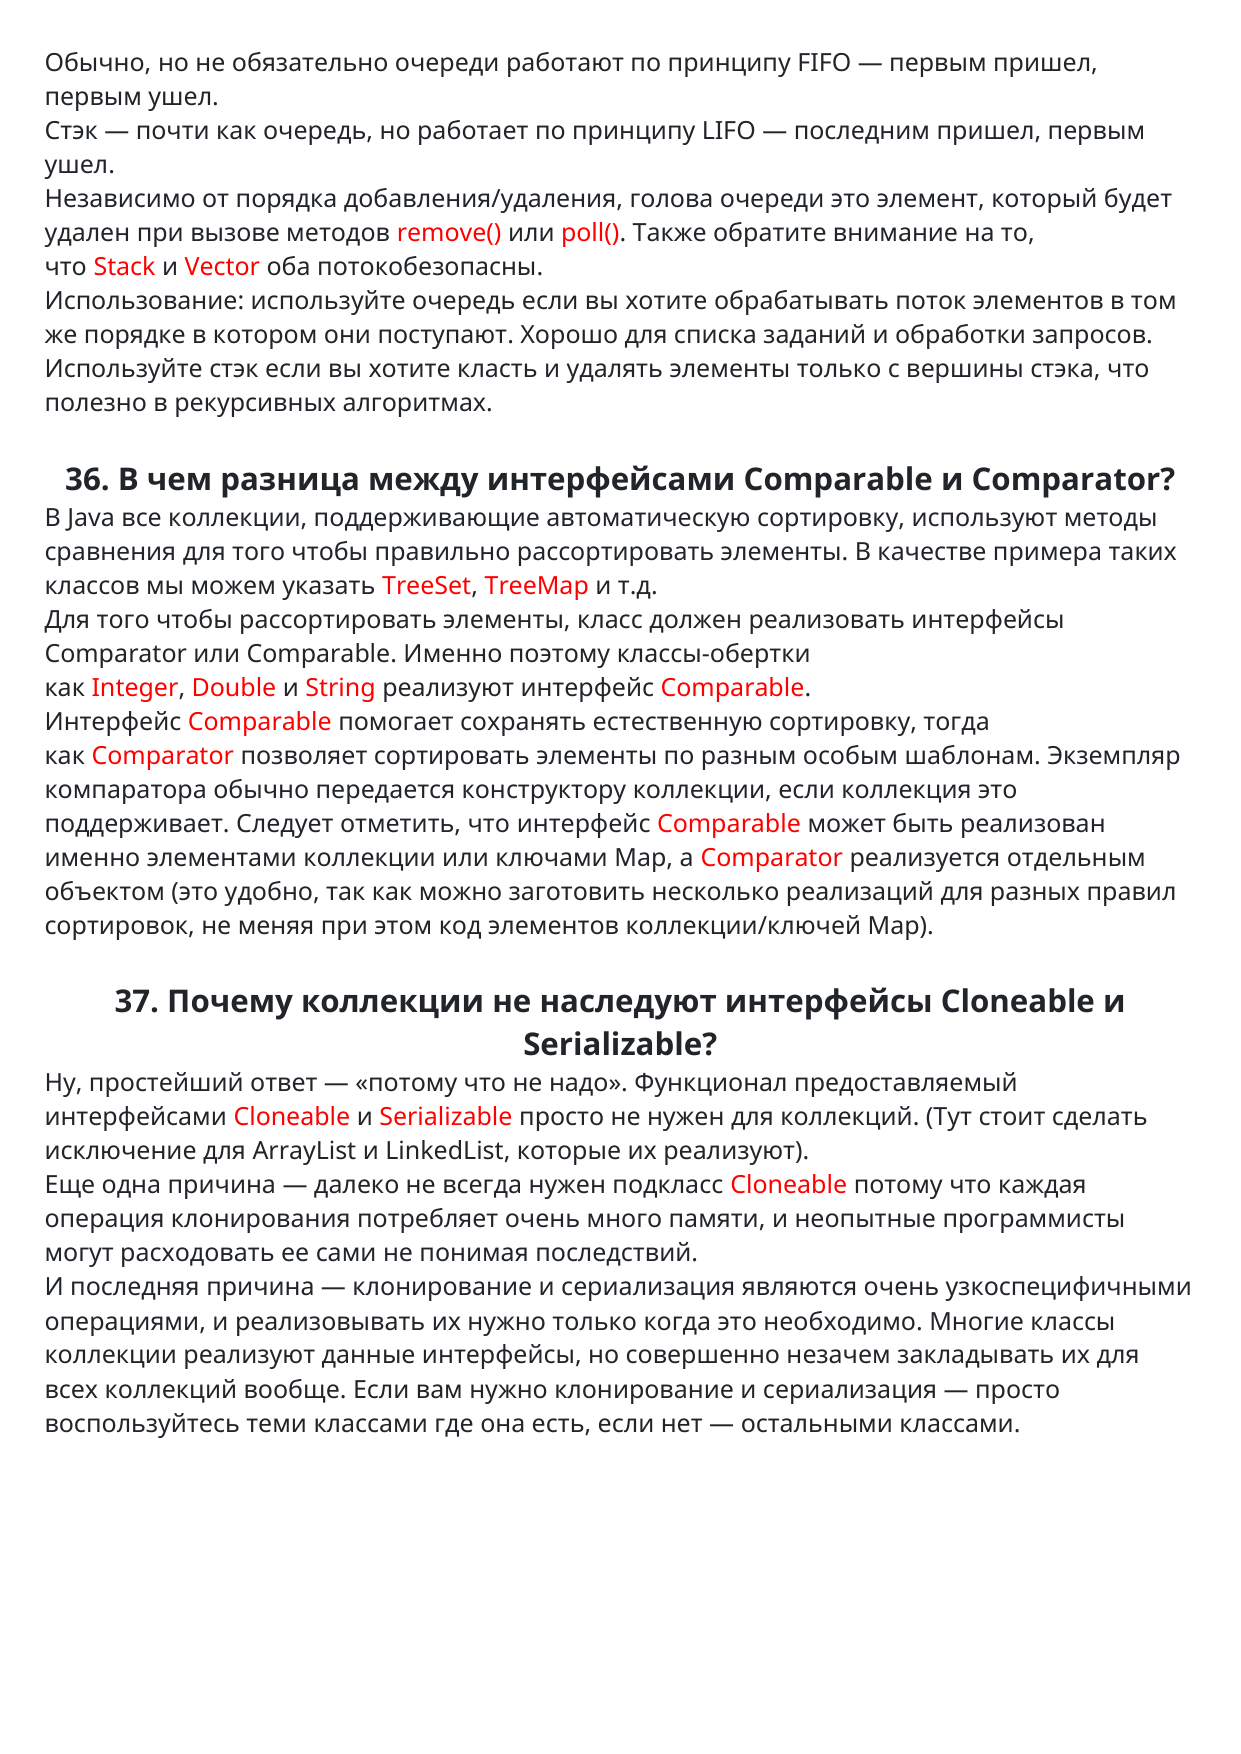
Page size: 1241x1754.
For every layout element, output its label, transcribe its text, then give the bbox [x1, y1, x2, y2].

text Использование: используйте очередь если вы хотите обрабатывать поток элементов в том же порядке в котором они поступают. Хорошо для списка заданий и обработки запросов. Используйте стэк если вы хотите класть и удалять элементы только с вершины стэка, что полезно в рекурсивных алгоритмах. [44, 283, 1196, 419]
text 37. Почему коллекции не наследуют интерфейсы Cloneable и Serializable? [44, 979, 1196, 1065]
text 36. В чем разница между интерфейсами Comparable и Comparator? [44, 457, 1196, 499]
text Еще одна причина — далеко не всегда нужен подкласс Cloneable потому что каждая операция клонирования потребляет очень много памяти, и неопытные программисты могут расходовать ее сами не понимая последствий. [44, 1167, 1196, 1269]
text Ну, простейший ответ — «потому что не надо». Функционал предоставляемый интерфейсами Cloneable и Serializable просто не нужен для коллекций. (Тут стоит сделать исключение для ArrayList и LinkedList, которые их реализуют). [44, 1065, 1196, 1167]
text В Java все коллекции, поддерживающие автоматическую сортировку, используют методы сравнения для того чтобы правильно рассортировать элементы. В качестве примера таких классов мы можем указать TreeSet, TreeMap и т.д. Для того чтобы рассортировать элементы, класс должен реализовать интерфейсы Comparator или Comparable. Именно поэтому классы-обертки как Integer, Double и String реализуют интерфейс Comparable. Интерфейс Comparable помогает сохранять естественную сортировку, тогда как Comparator позволяет сортировать элементы по разным особым шаблонам. Экземпляр компаратора обычно передается конструктору коллекции, если коллекция это поддерживает. Следует отметить, что интерфейс Comparable может быть реализован именно элементами коллекции или ключами Map, а Comparator реализуется отдельным объектом (это удобно, так как можно заготовить несколько реализаций для разных правил сортировок, не меняя при этом код элементов коллекции/ключей Map). [44, 499, 1196, 942]
text И последняя причина — клонирование и сериализация являются очень узкоспецифичными операциями, и реализовывать их нужно только когда это необходимо. Многие классы коллекции реализуют данные интерфейсы, но совершенно незачем закладывать их для всех коллекций вообще. Если вам нужно клонирование и сериализация — просто воспользуйтесь теми классами где она есть, если нет — остальными классами. [44, 1269, 1196, 1439]
